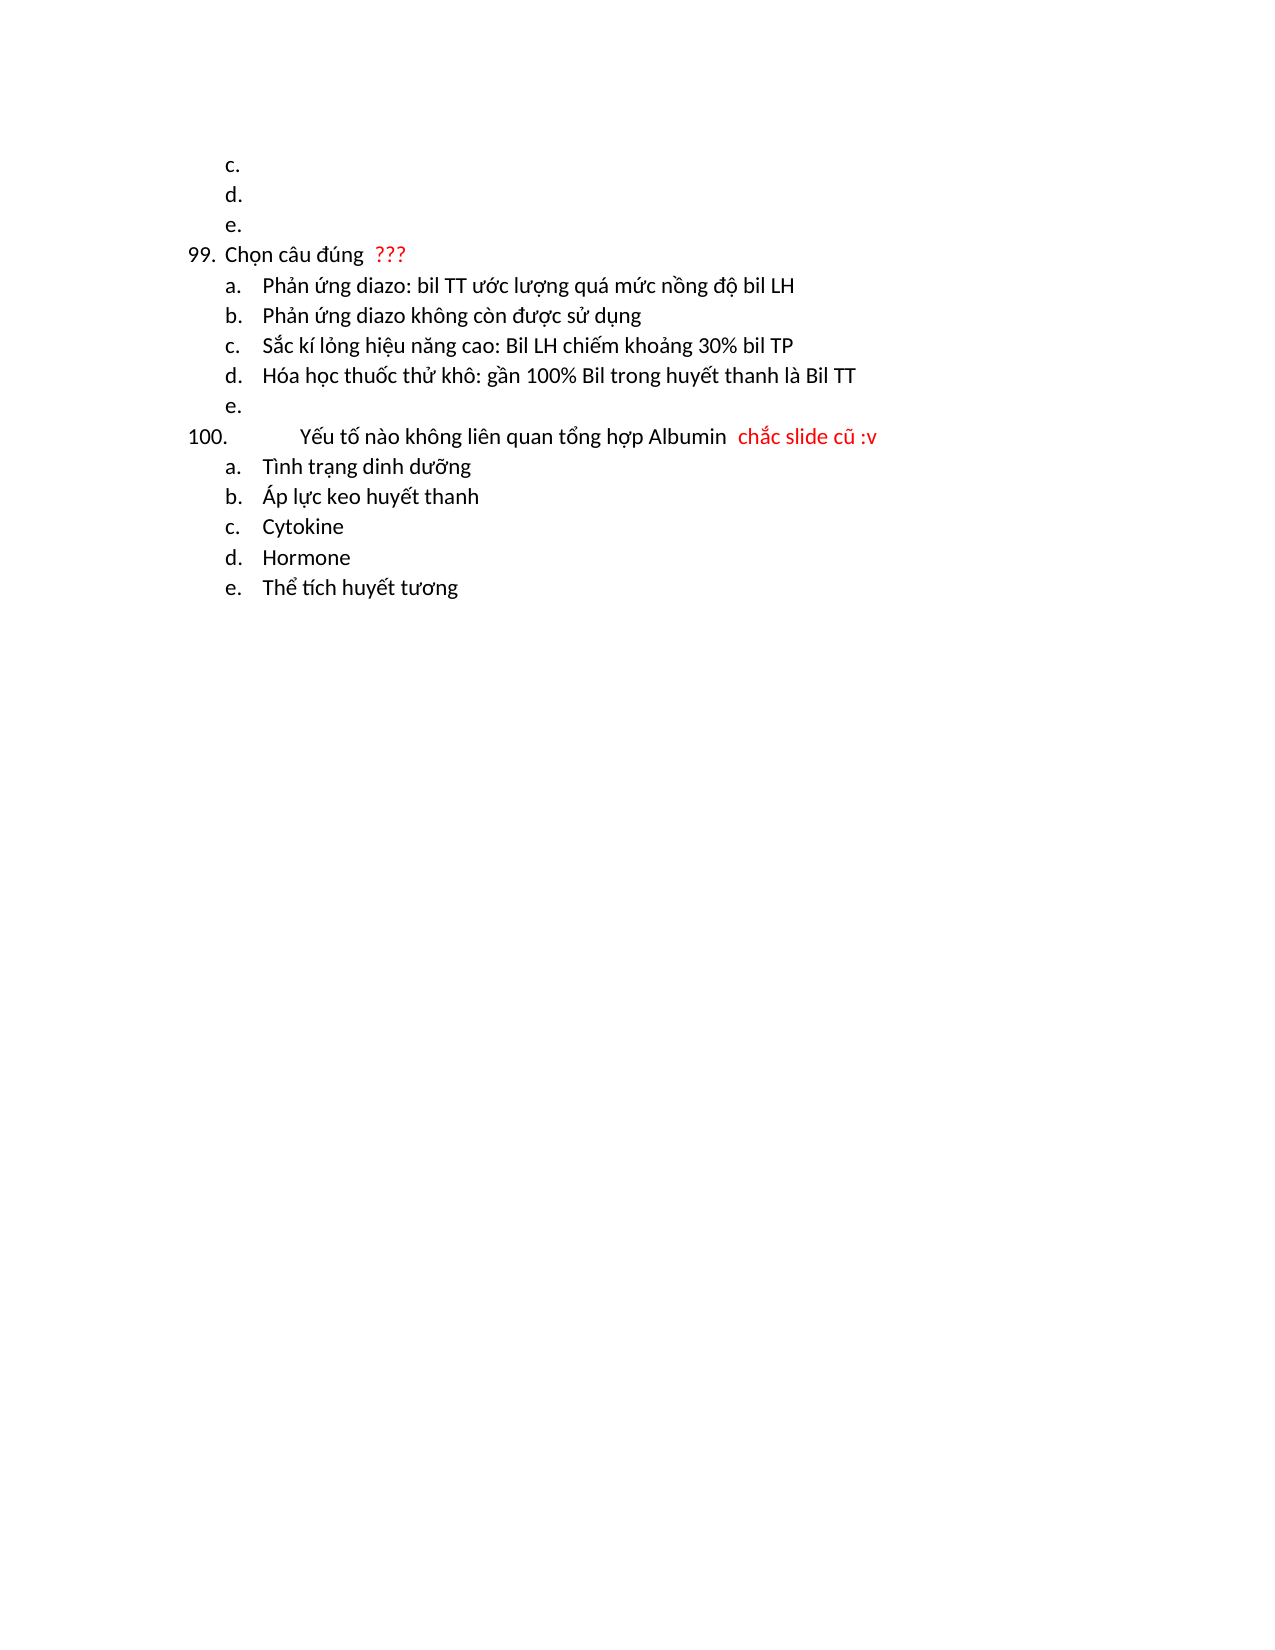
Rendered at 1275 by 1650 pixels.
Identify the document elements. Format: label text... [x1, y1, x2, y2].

list Thể tích huyết tương [225, 573, 1125, 601]
list Hóa học thuốc thử khô: gần 100% Bil trong huyết thanh là Bil TT [225, 361, 1125, 389]
list Phản ứng diazo không còn được sử dụng [225, 301, 1125, 329]
list Hormone [225, 543, 1125, 571]
list Tình trạng dinh dưỡng [225, 452, 1125, 480]
list Yếu tố nào không liên quan tổng hợp Albumin chắc slide cũ :v [187, 422, 1125, 450]
list Áp lực keo huyết thanh [225, 482, 1125, 510]
list Cytokine [225, 512, 1125, 541]
list Phản ứng diazo: bil TT ước lượng quá mức nồng độ bil LH [225, 271, 1125, 299]
list Chọn câu đúng ??? [187, 241, 1125, 269]
list Sắc kí lỏng hiệu năng cao: Bil LH chiếm khoảng 30% bil TP [225, 331, 1125, 359]
